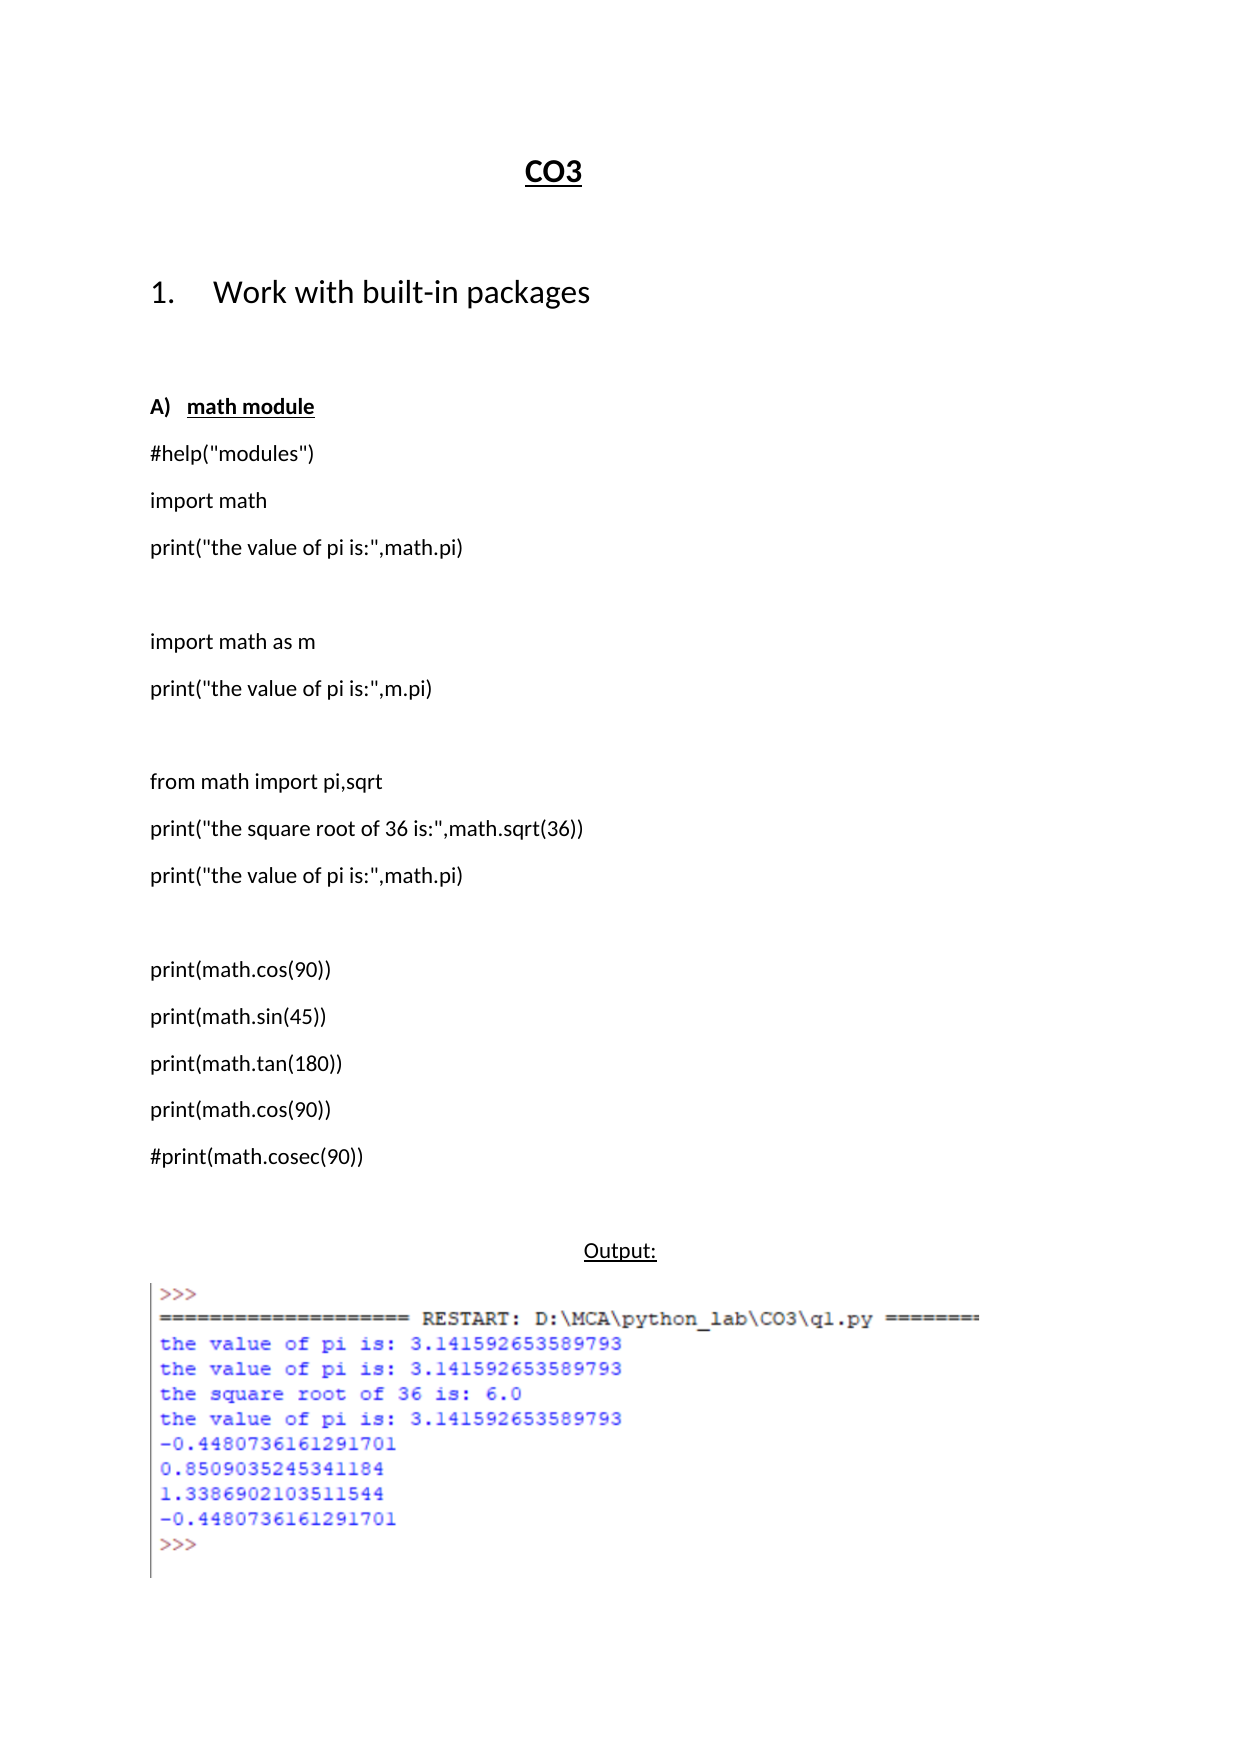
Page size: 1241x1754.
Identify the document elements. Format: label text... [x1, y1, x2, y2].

text print("the value of pi is:",math.pi) [150, 861, 1090, 889]
text 1. Work with built-in packages [150, 271, 1090, 312]
text print(math.cos(90)) [150, 955, 1090, 983]
text Output: [150, 1236, 1090, 1264]
picture [150, 1283, 980, 1578]
text #help("modules") [150, 439, 1090, 467]
text import math as m [150, 627, 1090, 655]
text print("the value of pi is:",m.pi) [150, 674, 1090, 702]
text #print(math.cosec(90)) [150, 1142, 1090, 1171]
text import math [150, 486, 1090, 514]
text from math import pi,sqrt [150, 767, 1090, 796]
text print("the square root of 36 is:",math.sqrt(36)) [150, 814, 1090, 842]
text print(math.sin(45)) [150, 1002, 1090, 1030]
text print(math.cos(90)) [150, 1096, 1090, 1124]
text print("the value of pi is:",math.pi) [150, 533, 1090, 561]
text CO3 [150, 150, 1090, 191]
text A) math module [150, 392, 1090, 421]
text print(math.tan(180)) [150, 1049, 1090, 1077]
